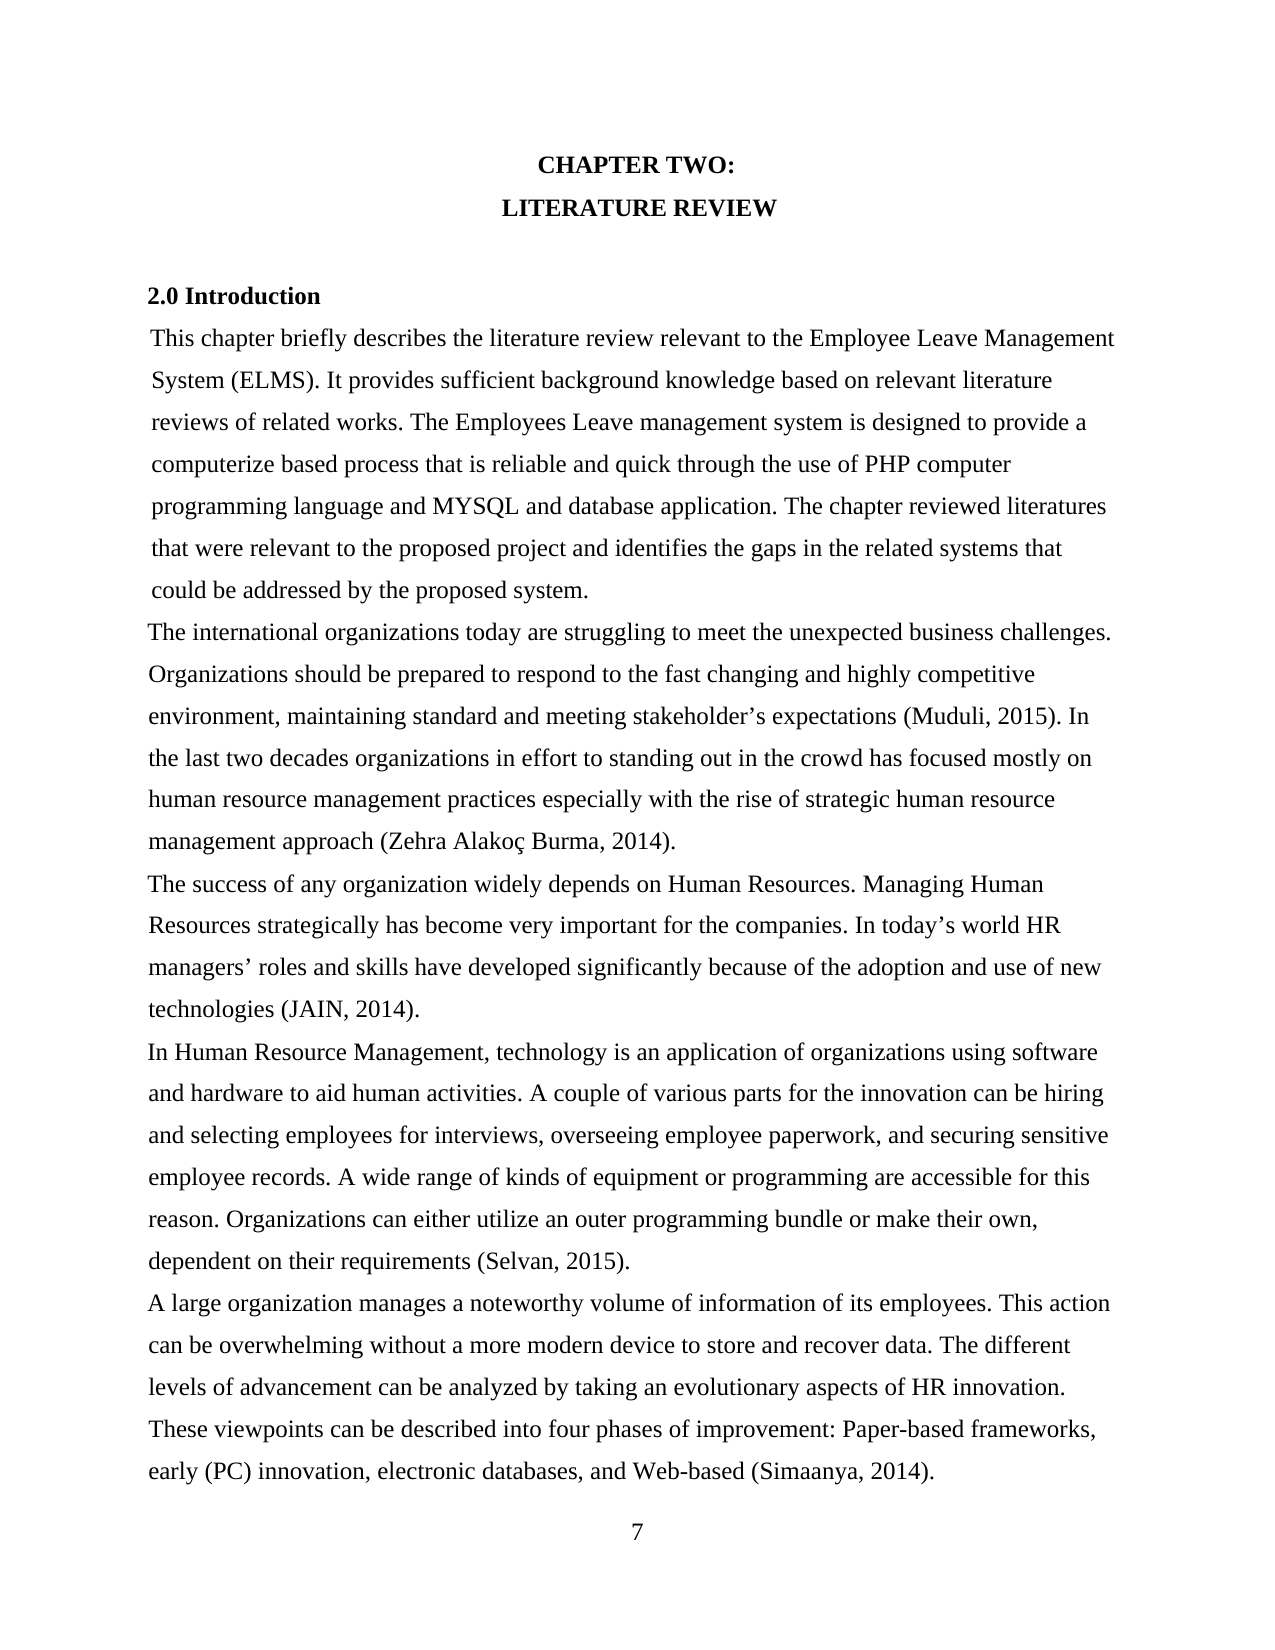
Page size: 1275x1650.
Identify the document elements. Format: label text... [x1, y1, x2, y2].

text In Human Resource Management, technology is an application of organizations using software and hardware to aid human activities. A couple of various parts for the innovation can be hiring and selecting employees for interviews, overseeing employee paperwork, and securing sensitive employee records. A wide range of kinds of equipment or programming are accessible for this reason. Organizations can either utilize an outer programming bundle or make their own, dependent on their requirements (Selvan, 2015). [147, 1037, 1124, 1275]
text CHAPTER TWO: [148, 150, 1124, 179]
text LITERATURE REVIEW [148, 193, 1124, 221]
subtitle 2.0 Introduction [147, 281, 1124, 310]
text This chapter briefly describes the literature review relevant to the Employee Leave Management System (ELMS). It provides sufficient background knowledge based on relevant literature reviews of related works. The Employees Leave management system is designed to provide a computerize based process that is reliable and quick through the use of PHP computer programming language and MYSQL and database application. The chapter reviewed literatures that were relevant to the proposed project and identifies the gaps in the related systems that could be addressed by the proposed system. [150, 323, 1124, 603]
text The international organizations today are struggling to meet the unexpected business challenges. Organizations should be prepared to respond to the fast changing and highly competitive environment, maintaining standard and meeting stakeholder’s expectations (Muduli, 2015). In the last two decades organizations in effort to standing out in the crowd has focused mostly on human resource management practices especially with the rise of strategic human resource management approach (Zehra Alakoç Burma, 2014). [147, 617, 1124, 855]
text A large organization manages a noteworthy volume of information of its employees. This action can be overwhelming without a more modern device to store and recover data. The different levels of advancement can be analyzed by taking an evolutionary aspects of HR innovation. These viewpoints can be described into four phases of improvement: Paper-based frameworks, early (PC) innovation, electronic databases, and Web-based (Simaanya, 2014). [147, 1288, 1124, 1484]
text The success of any organization widely depends on Human Resources. Managing Human Resources strategically has become very important for the companies. In today’s world HR managers’ roles and skills have developed significantly because of the adoption and use of new technologies (JAIN, 2014). [147, 869, 1124, 1023]
